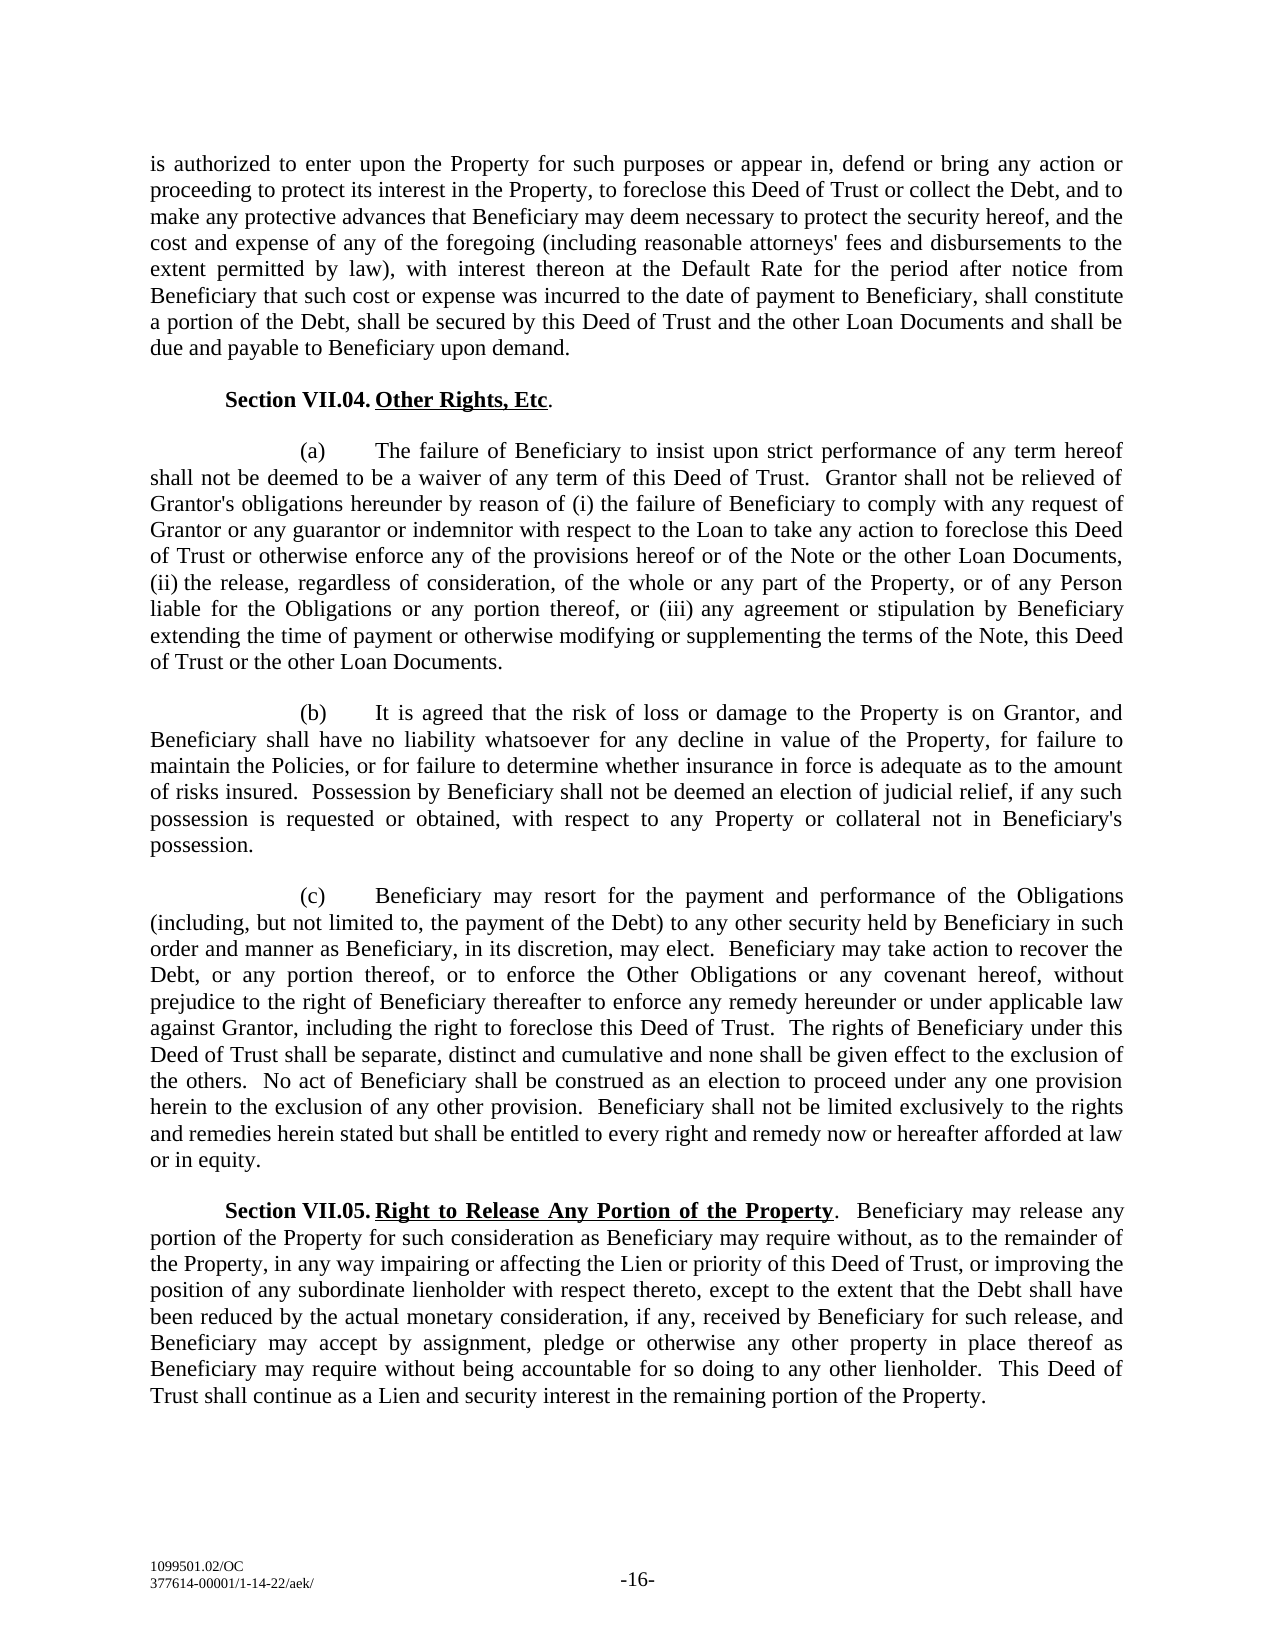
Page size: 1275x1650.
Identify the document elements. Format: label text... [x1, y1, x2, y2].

subtitle Right to Release Any Portion of the Property. Beneficiary may release any portion of the Property for such consideration as Beneficiary may require without, as to the remainder of the Property, in any way impairing or affecting the Lien or priority of this Deed of Trust, or improving the position of any subordinate lienholder with respect thereto, except to the extent that the Debt shall have been reduced by the actual monetary consideration, if any, received by Beneficiary for such release, and Beneficiary may accept by assignment, pledge or otherwise any other property in place thereof as Beneficiary may require without being accountable for so doing to any other lienholder. This Deed of Trust shall continue as a Lien and security interest in the remaining portion of the Property. [150, 1197, 1125, 1408]
subtitle Beneficiary may resort for the payment and performance of the Obligations (including, but not limited to, the payment of the Debt) to any other security held by Beneficiary in such order and manner as Beneficiary, in its discretion, may elect. Beneficiary may take action to recover the Debt, or any portion thereof, or to enforce the Other Obligations or any covenant hereof, without prejudice to the right of Beneficiary thereafter to enforce any remedy hereunder or under applicable law against Grantor, including the right to foreclose this Deed of Trust. The rights of Beneficiary under this Deed of Trust shall be separate, distinct and cumulative and none shall be given effect to the exclusion of the others. No act of Beneficiary shall be construed as an election to proceed under any one provision herein to the exclusion of any other provision. Beneficiary shall not be limited exclusively to the rights and remedies herein stated but shall be entitled to every right and remedy now or hereafter afforded at law or in equity. [150, 882, 1125, 1172]
subtitle It is agreed that the risk of loss or damage to the Property is on Grantor, and Beneficiary shall have no liability whatsoever for any decline in value of the Property, for failure to maintain the Policies, or for failure to determine whether insurance in force is adequate as to the amount of risks insured. Possession by Beneficiary shall not be deemed an election of judicial relief, if any such possession is requested or obtained, with respect to any Property or collateral not in Beneficiary's possession. [150, 699, 1125, 857]
subtitle Other Rights, Etc. [150, 386, 1125, 412]
subtitle The failure of Beneficiary to insist upon strict performance of any term hereof shall not be deemed to be a waiver of any term of this Deed of Trust. Grantor shall not be relieved of Grantor's obligations hereunder by reason of (i) the failure of Beneficiary to comply with any request of Grantor or any guarantor or indemnitor with respect to the Loan to take any action to foreclose this Deed of Trust or otherwise enforce any of the provisions hereof or of the Note or the other Loan Documents, (ii) the release, regardless of consideration, of the whole or any part of the Property, or of any Person liable for the Obligations or any portion thereof, or (iii) any agreement or stipulation by Beneficiary extending the time of payment or otherwise modifying or supplementing the terms of the Note, this Deed of Trust or the other Loan Documents. [150, 437, 1125, 674]
